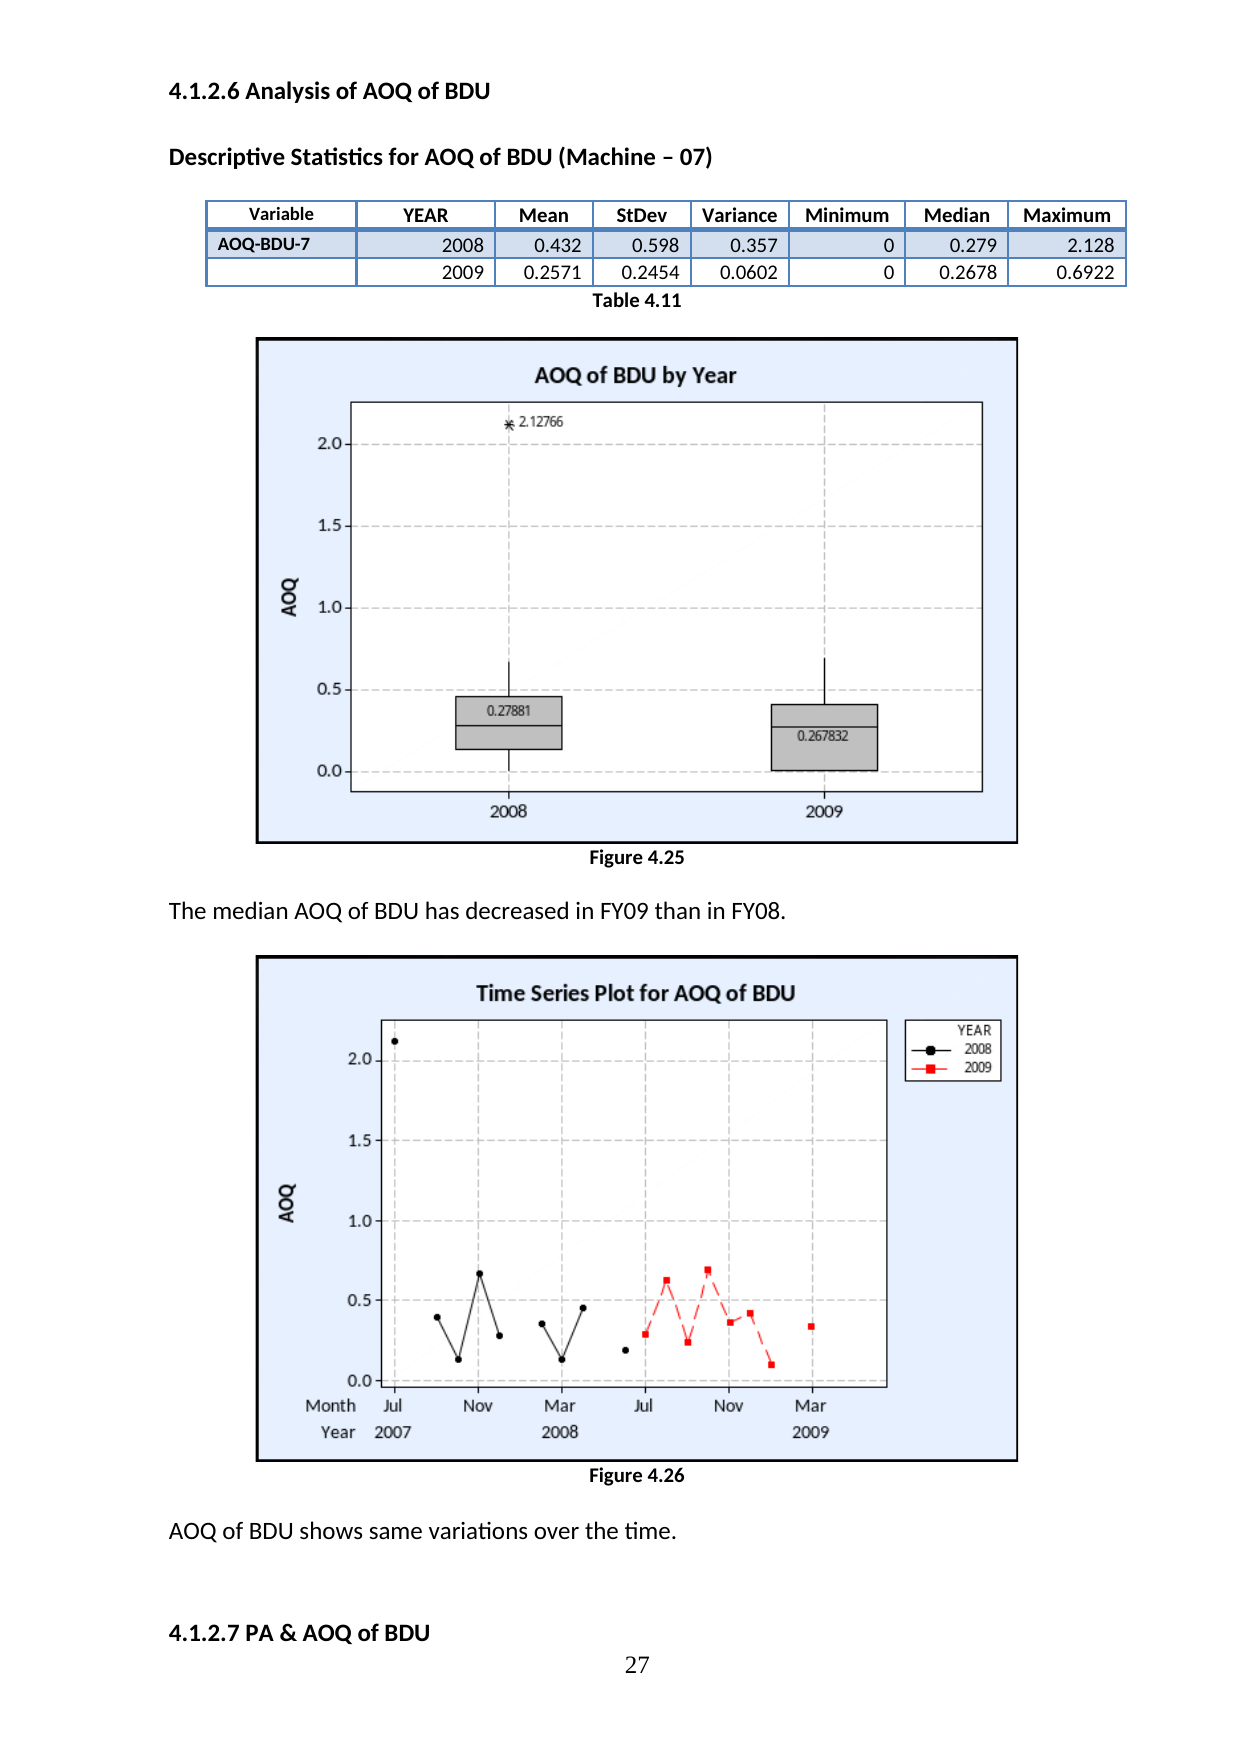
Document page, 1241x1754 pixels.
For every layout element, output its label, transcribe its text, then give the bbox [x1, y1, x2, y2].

table_header Mean [496, 202, 592, 227]
text Descriptive Statistics for AOQ of BDU (Machine – 07) [169, 141, 1105, 172]
table_cell [208, 259, 355, 285]
table_cell 0.2571 [496, 259, 592, 285]
table_cell 2009 [358, 259, 494, 285]
text AOQ of BDU shows same variations over the time. [169, 1516, 1105, 1546]
table_header Variance [692, 202, 788, 227]
table_cell 0.0602 [692, 259, 788, 285]
table_cell 2.128 [1009, 232, 1125, 257]
table_cell 0.598 [594, 232, 690, 257]
text 4.1.2.6 Analysis of AOQ of BDU [169, 75, 1105, 106]
text Figure 4.26 [169, 1462, 1105, 1487]
table_cell 0.432 [496, 232, 592, 257]
table_cell AOQ-BDU-7 [208, 232, 355, 257]
table_cell 0.6922 [1009, 259, 1125, 285]
table_cell 0.2678 [906, 259, 1007, 285]
text Figure 4.25 [169, 844, 1105, 869]
table_header Minimum [790, 202, 904, 227]
table_cell 0 [790, 259, 904, 285]
table_cell 0.2454 [594, 259, 690, 285]
table_cell 0.357 [692, 232, 788, 257]
text Table 4.11 [169, 287, 1105, 312]
text 4.1.2.7 PA & AOQ of BDU [169, 1617, 1105, 1648]
table_header Variable [208, 202, 355, 227]
table_header YEAR [358, 202, 494, 227]
table_header Median [906, 202, 1007, 227]
table_header StDev [594, 202, 690, 227]
table_cell 0 [790, 232, 904, 257]
text The median AOQ of BDU has decreased in FY09 than in FY08. [169, 895, 1105, 925]
table_header Maximum [1009, 202, 1125, 227]
table_cell 2008 [358, 232, 494, 257]
table_cell 0.279 [906, 232, 1007, 257]
